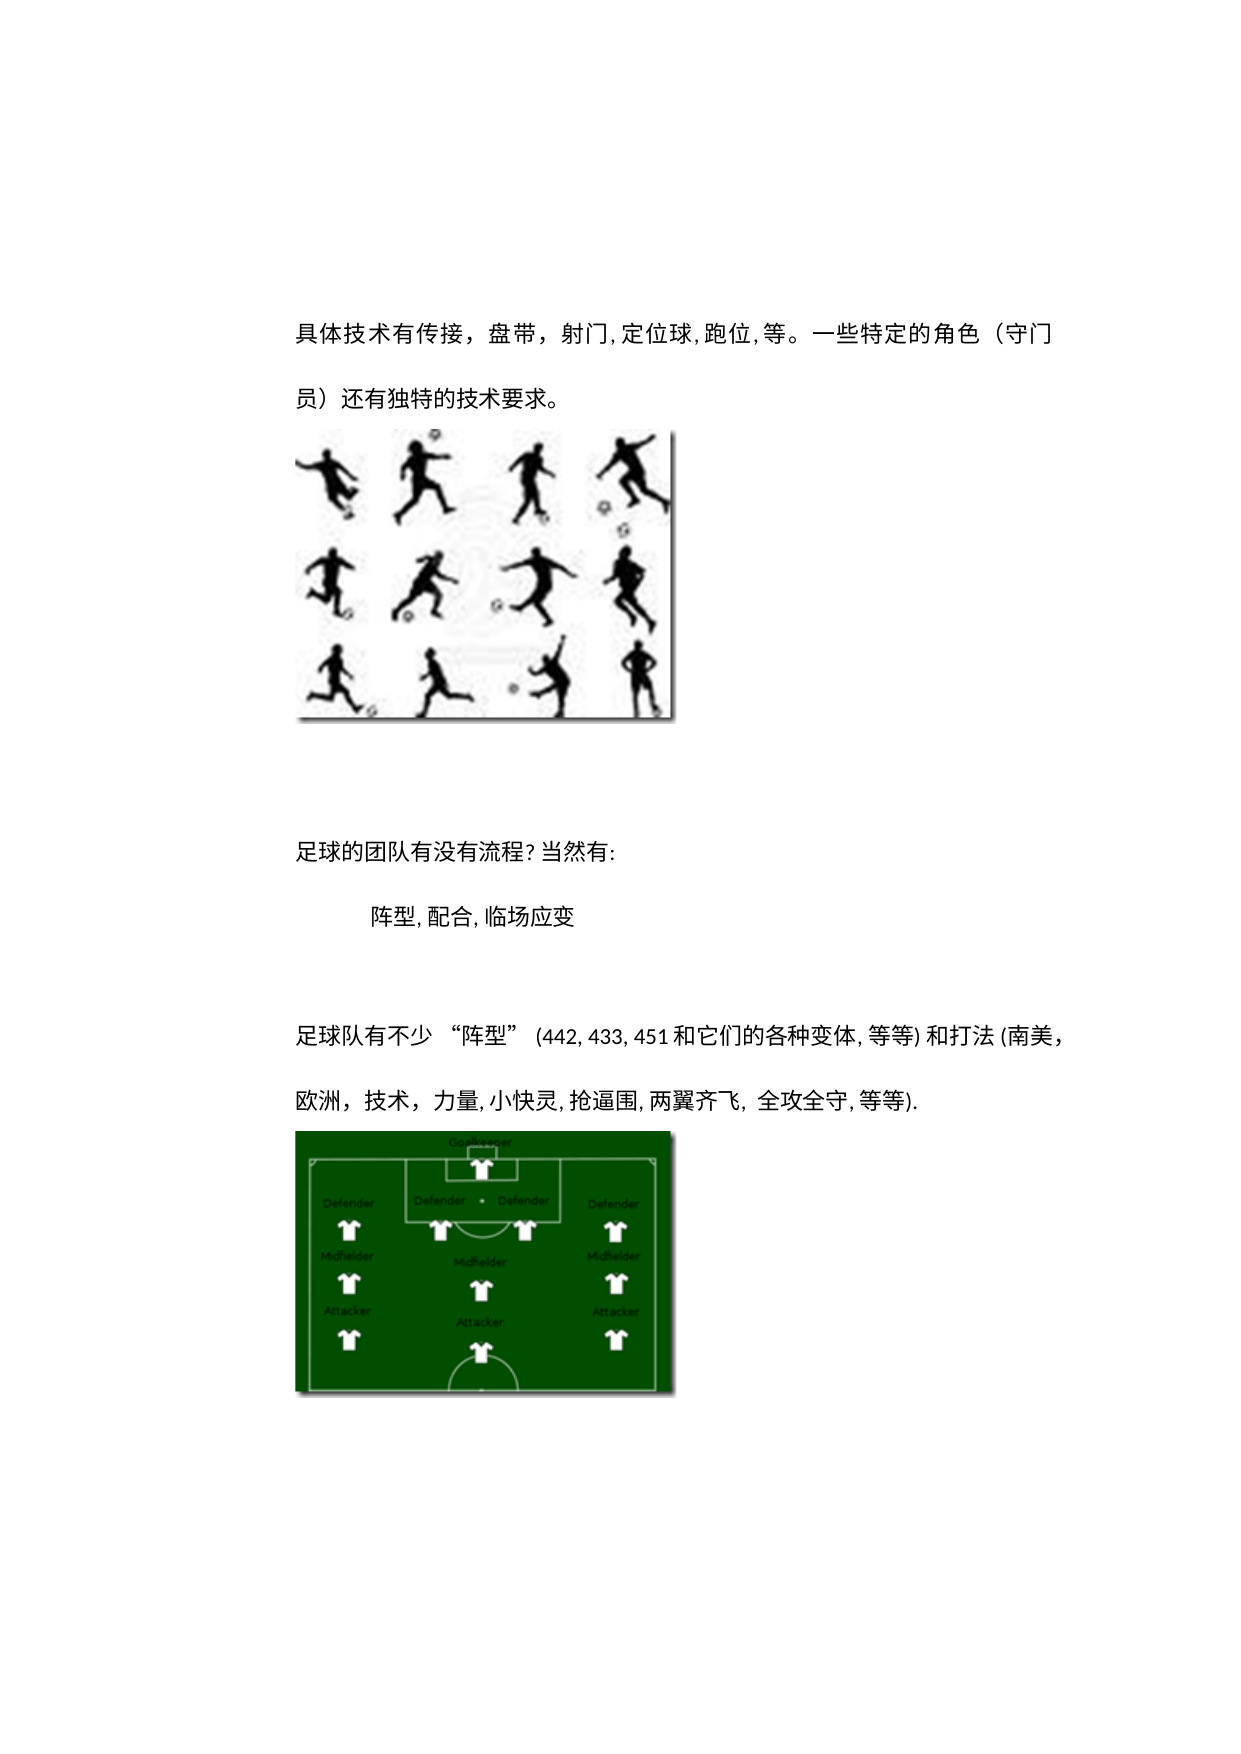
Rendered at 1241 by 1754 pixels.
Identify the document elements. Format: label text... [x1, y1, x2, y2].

picture [295, 429, 677, 724]
picture [295, 1131, 677, 1398]
text 阵型, 配合, 临场应变 [370, 883, 1053, 948]
text 足球的团队有没有流程? 当然有: [295, 818, 1053, 883]
text 足球队有不少 “阵型” (442, 433, 451和它们的各种变体, 等等) 和打法 (南美，欧洲，技术，力量, 小快灵, 抢逼围, 两翼齐飞, 全攻全守, 等等). [295, 1002, 1053, 1132]
text 具体技术有传接，盘带，射门, 定位球, 跑位, 等。一些特定的角色（守门员）还有独特的技术要求。 [295, 299, 1053, 429]
